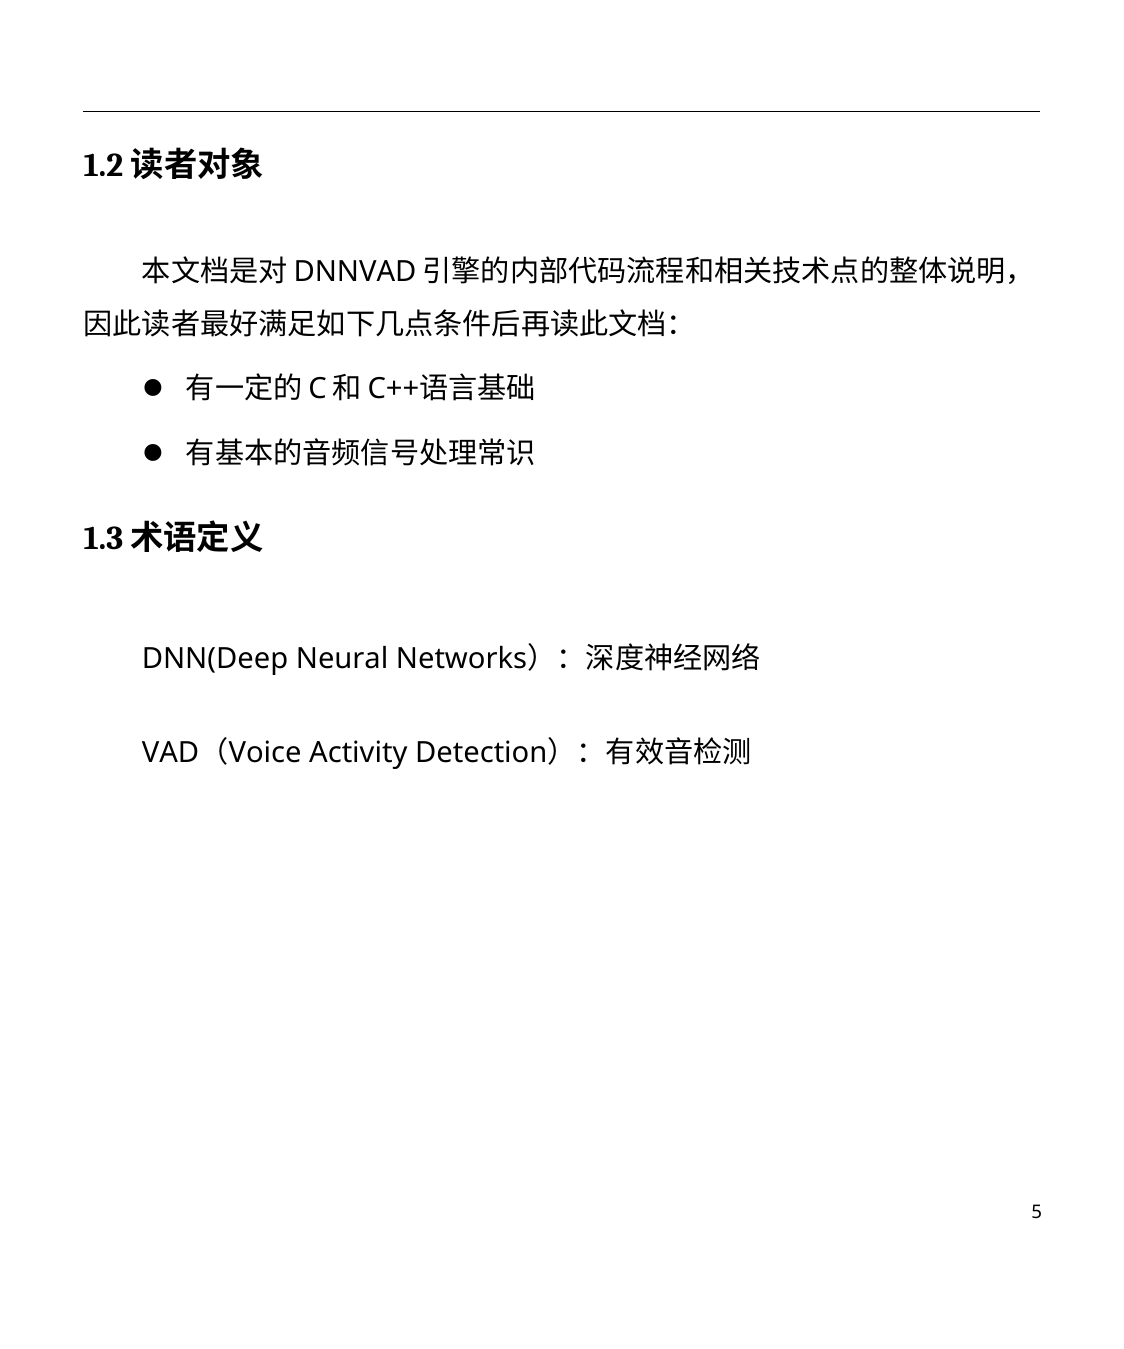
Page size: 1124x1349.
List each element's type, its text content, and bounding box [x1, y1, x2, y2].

list 有基本的音频信号处理常识 [142, 419, 1040, 484]
subtitle 1.3术语定义 [83, 511, 1040, 559]
text 本文档是对DNNVAD引擎的内部代码流程和相关技术点的整体说明，因此读者最好满足如下几点条件后再读此文档： [83, 248, 1040, 343]
list 有一定的C和C++语言基础 [142, 354, 1040, 419]
text VAD（Voice Activity Detection）：有效音检测 [83, 717, 1040, 782]
subtitle 1.2 读者对象 [83, 138, 1040, 186]
text DNN(Deep Neural Networks）：深度神经网络 [83, 623, 1040, 688]
